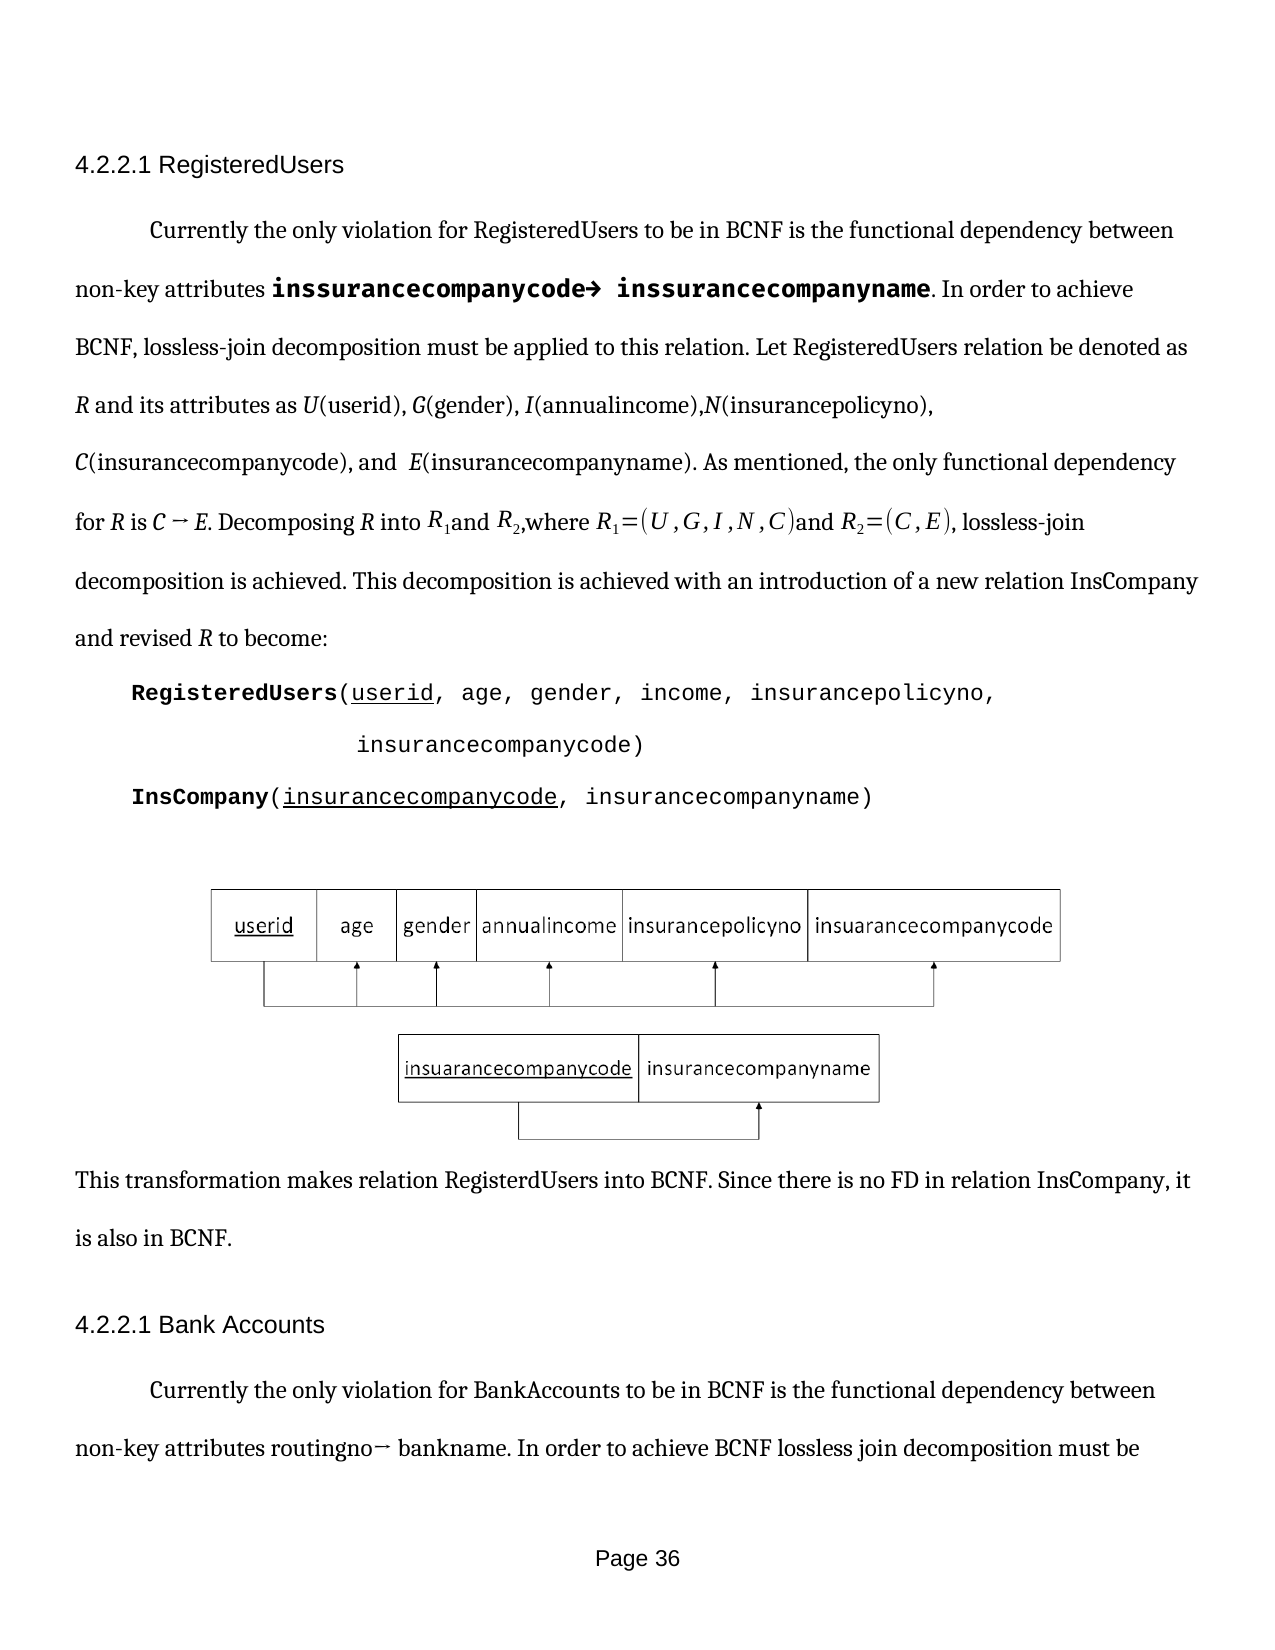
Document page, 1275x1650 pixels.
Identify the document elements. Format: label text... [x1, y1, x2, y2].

text This transformation makes relation RegisterdUsers into BCNF. Since there is no FD in relation InsCompany, it is also in BCNF. [75, 1166, 1200, 1252]
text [75, 1376, 1200, 1462]
subtitle 4.2.2.1 RegisteredUsers [75, 150, 1200, 179]
subtitle 4.2.2.1 Bank Accounts [75, 1310, 1200, 1339]
picture [202, 889, 1073, 1007]
text RegisteredUsers(userid, age, gender, income, insurancepolicyno, insurancecompanycode) [131, 682, 1200, 759]
text Currently the only violation for RegisteredUsers to be in BCNF is the functional dependency between non-key attributes inssurancecompanycode→ inssurancecompanyname. In order to achieve BCNF, lossless-join decomposition must be applied to this relation. Let RegisteredUsers relation be denoted as R and its attributes as U(userid), G(gender), I(annualincome),N(insurancepolicyno), C(insurancecompanycode), and E(insurancecompanyname). As mentioned, the only functional dependency for R is C → E. Decomposing R into and ,where and , lossless-join decomposition is achieved. This decomposition is achieved with an introduction of a new relation InsCompany and revised R to become: [75, 216, 1200, 653]
picture [389, 1033, 886, 1140]
text InsCompany(insurancecompanycode, insurancecompanyname) [131, 785, 1200, 811]
